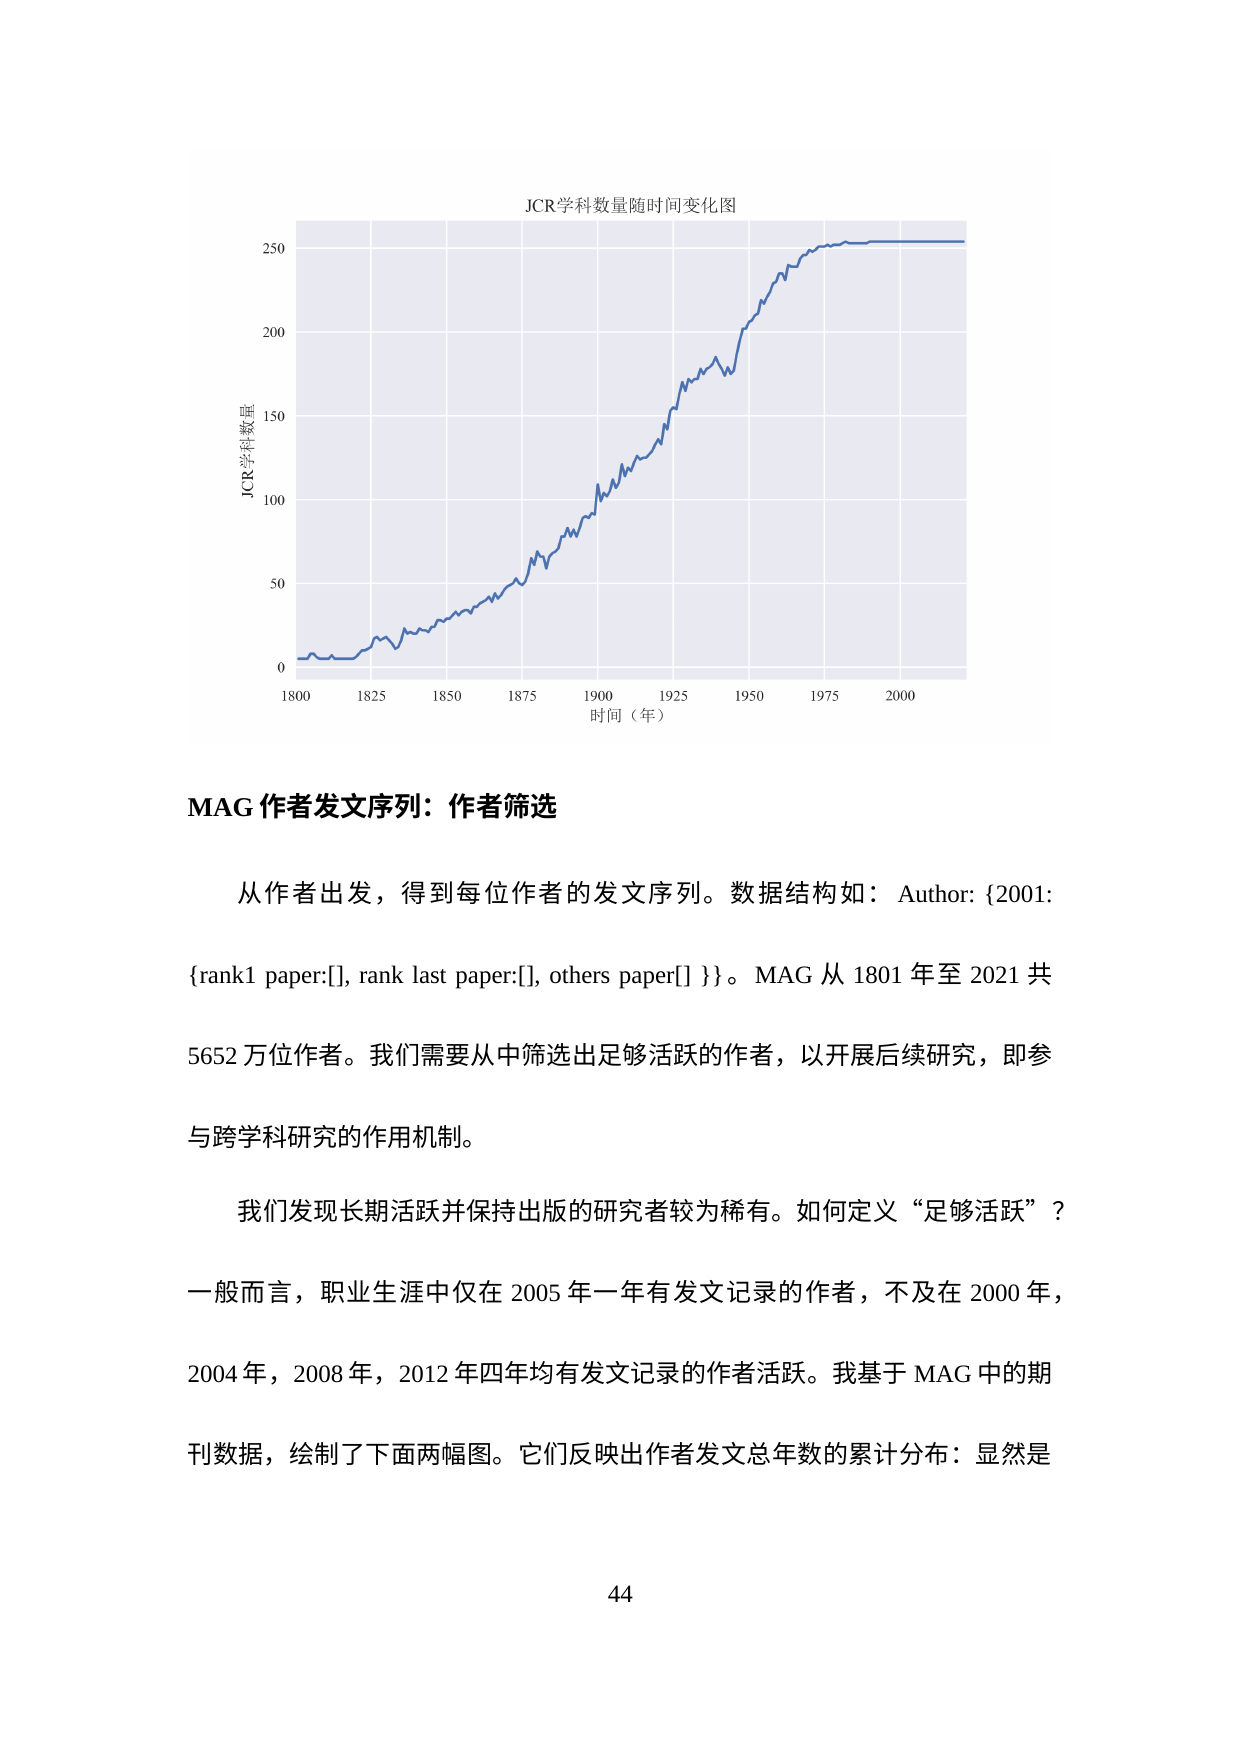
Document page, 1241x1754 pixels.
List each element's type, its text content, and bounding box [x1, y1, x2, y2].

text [187, 1177, 1053, 1486]
picture [187, 150, 1053, 745]
subtitle MAG作者发文序列：作者筛选 [187, 772, 1053, 837]
text 从作者出发，得到每位作者的发文序列。数据结构如：Author: {2001:{rank1 paper:[], rank last paper:[], others paper[] }}。MAG从1801年至2021共5652万位作者。我们需要从中筛选出足够活跃的作者，以开展后续研究，即参与跨学科研究的作用机制。 [187, 859, 1053, 1168]
